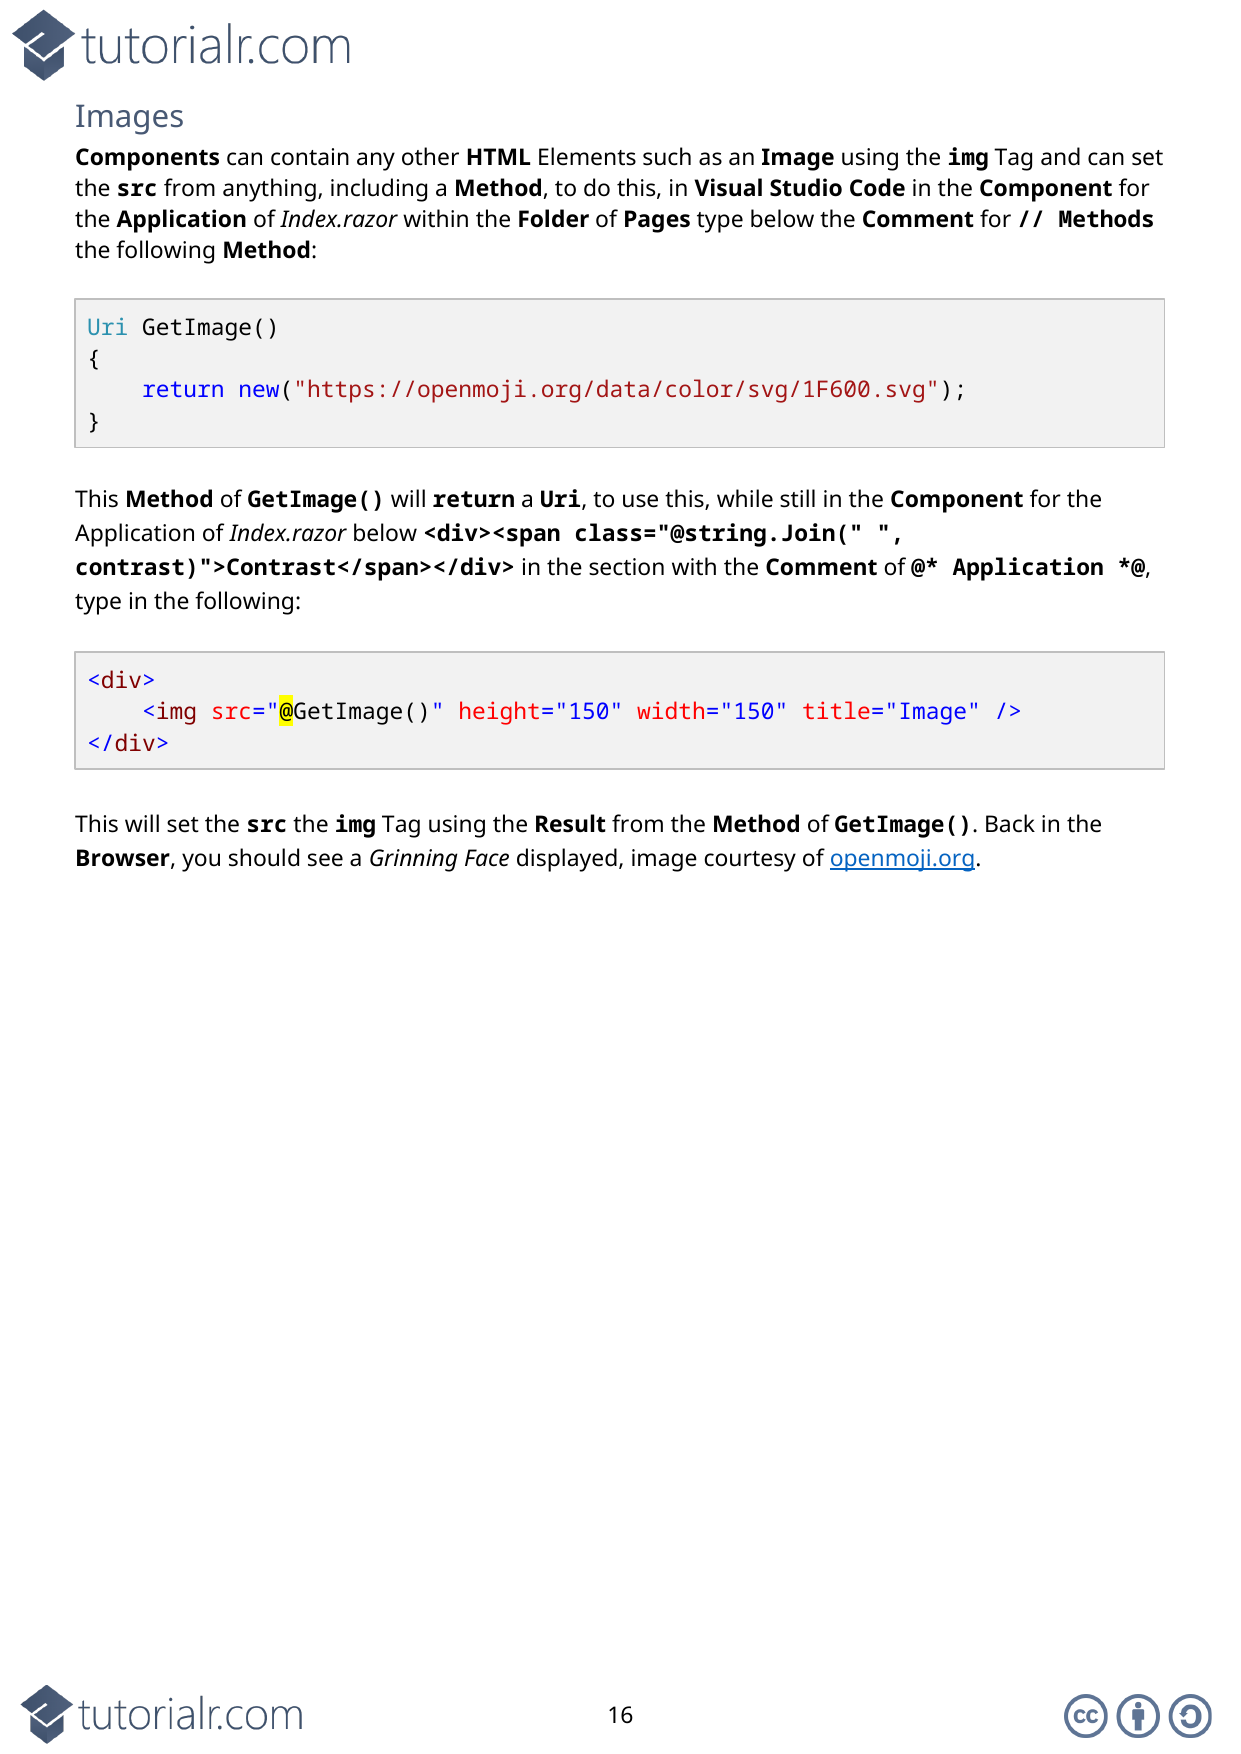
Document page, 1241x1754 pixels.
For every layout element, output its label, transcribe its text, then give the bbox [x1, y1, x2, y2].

text This will set the src the img Tag using the Result from the Method of GetImage(). Back in the Browser, you should see a Grinning Face displayed, image courtesy of openmoji.org. [75, 808, 1165, 873]
picture [17, 1685, 313, 1744]
subtitle Images [75, 94, 1165, 137]
text Components can contain any other HTML Elements such as an Image using the img Tag and can set the src from anything, including a Method, to do this, in Visual Studio Code in the Component for the Application of Index.razor within the Folder of Pages type below the Comment for // Methods the following Method: [75, 140, 1165, 265]
picture [8, 9, 363, 81]
picture [1064, 1694, 1212, 1738]
text This Method of GetImage() will return a Uri, to use this, while still in the Component for the Application of Index.razor below <div><span class="@string.Join(" ", contrast)">Contrast</span></div> in the section with the Comment of @* Application *@, type in the following: [75, 483, 1165, 616]
